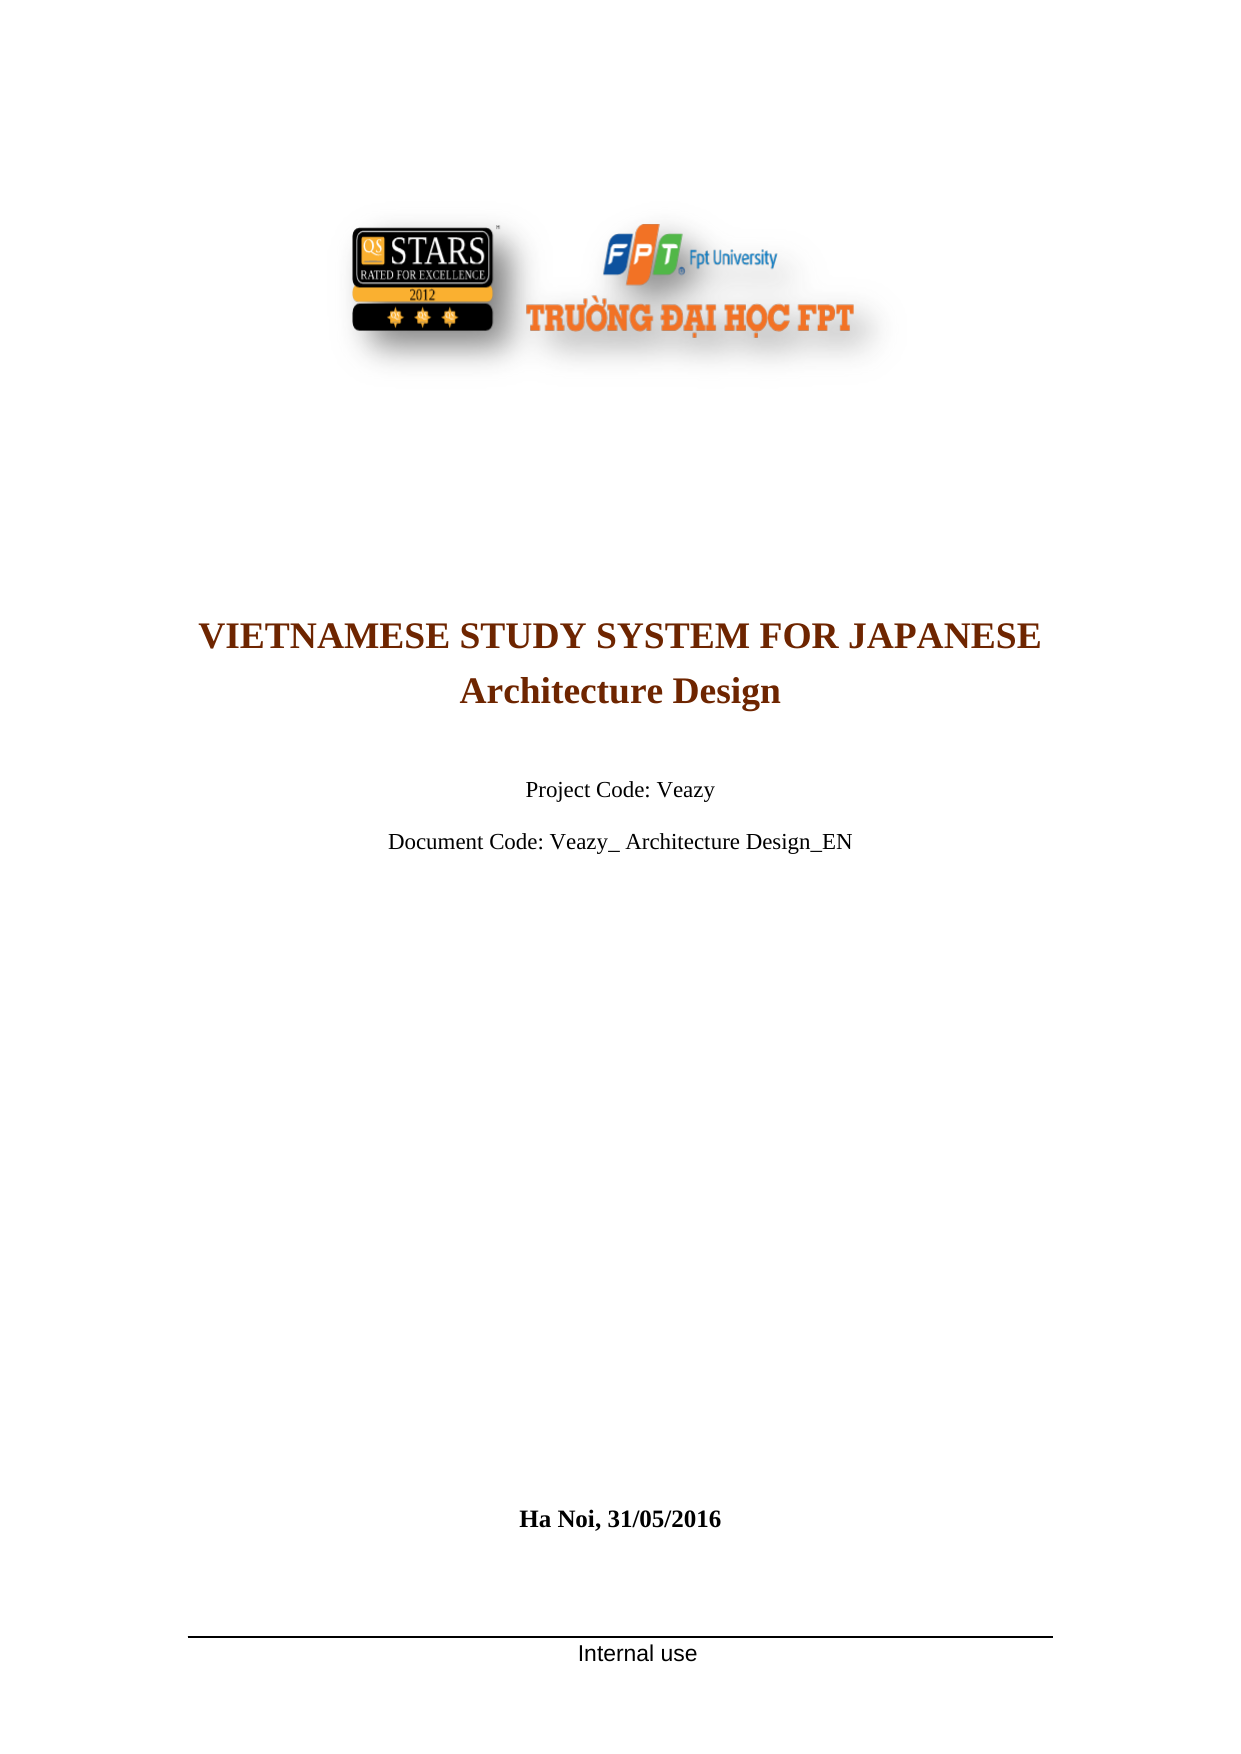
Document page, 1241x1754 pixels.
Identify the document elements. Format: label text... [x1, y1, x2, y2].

text Ha Noi, 31/05/2016 [187, 1504, 1053, 1533]
subtitle VIETNAMESE STUDY SYSTEM FOR JAPANESE [187, 613, 1053, 656]
text Document Code: Veazy_ Architecture Design_EN [187, 828, 1053, 855]
subtitle Architecture Design [187, 669, 1053, 712]
picture [320, 192, 920, 404]
text Project Code: Veazy [187, 776, 1053, 803]
